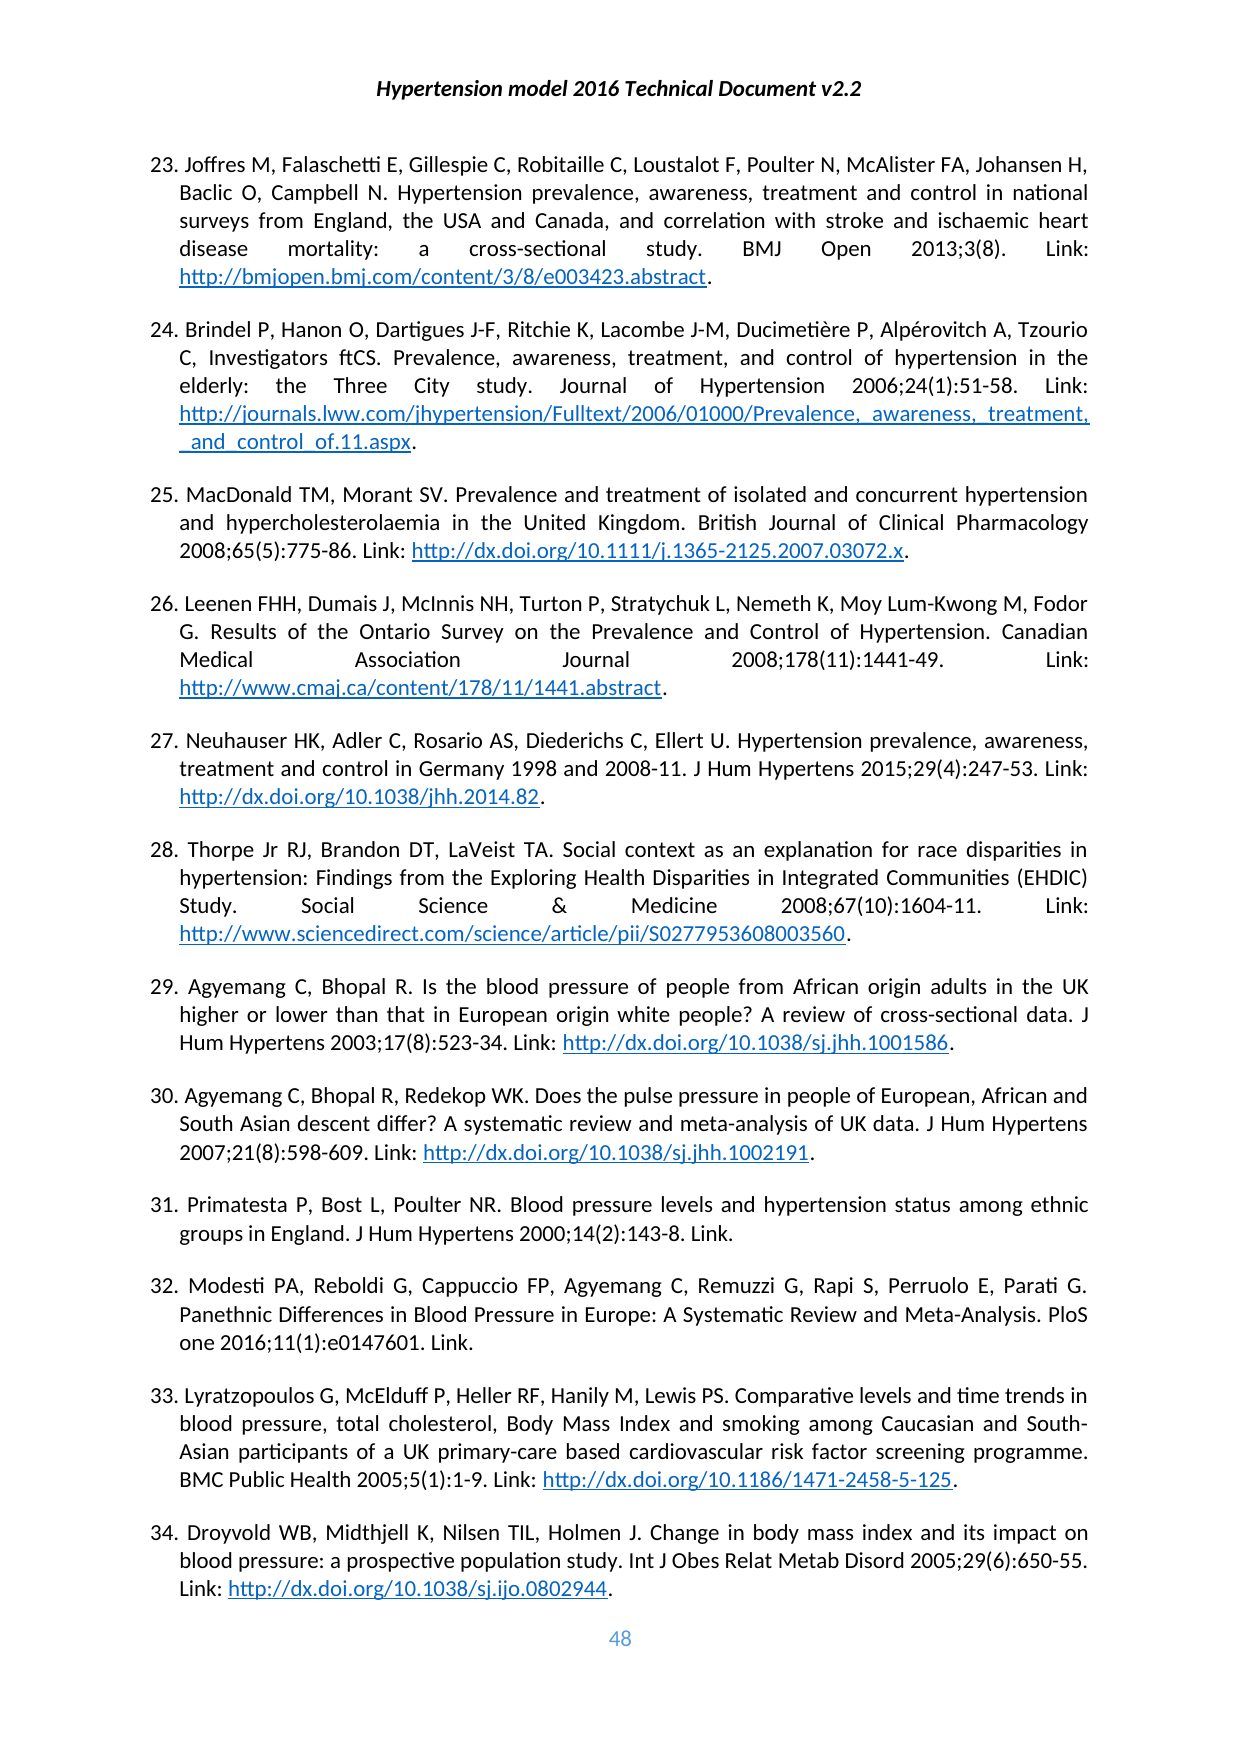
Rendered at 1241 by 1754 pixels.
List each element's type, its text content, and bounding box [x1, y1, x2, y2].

text 31. Primatesta P, Bost L, Poulter NR. Blood pressure levels and hypertension status among ethnic groups in England. J Hum Hypertens 2000;14(2):143-8. Link. [150, 1191, 1090, 1247]
text 32. Modesti PA, Reboldi G, Cappuccio FP, Agyemang C, Remuzzi G, Rapi S, Perruolo E, Parati G. Panethnic Differences in Blood Pressure in Europe: A Systematic Review and Meta-Analysis. PloS one 2016;11(1):e0147601. Link. [150, 1272, 1090, 1356]
text 33. Lyratzopoulos G, McElduff P, Heller RF, Hanily M, Lewis PS. Comparative levels and time trends in blood pressure, total cholesterol, Body Mass Index and smoking among Caucasian and South-Asian participants of a UK primary-care based cardiovascular risk factor screening programme. BMC Public Health 2005;5(1):1-9. Link: http://dx.doi.org/10.1186/1471-2458-5-125. [150, 1381, 1090, 1493]
text 23. Joffres M, Falaschetti E, Gillespie C, Robitaille C, Loustalot F, Poulter N, McAlister FA, Johansen H, Baclic O, Campbell N. Hypertension prevalence, awareness, treatment and control in national surveys from England, the USA and Canada, and correlation with stroke and ischaemic heart disease mortality: a cross-sectional study. BMJ Open 2013;3(8). Link: http://bmjopen.bmj.com/content/3/8/e003423.abstract. [150, 150, 1090, 290]
text 34. Droyvold WB, Midthjell K, Nilsen TIL, Holmen J. Change in body mass index and its impact on blood pressure: a prospective population study. Int J Obes Relat Metab Disord 2005;29(6):650-55. Link: http://dx.doi.org/10.1038/sj.ijo.0802944. [150, 1518, 1090, 1602]
text 25. MacDonald TM, Morant SV. Prevalence and treatment of isolated and concurrent hypertension and hypercholesterolaemia in the United Kingdom. British Journal of Clinical Pharmacology 2008;65(5):775-86. Link: http://dx.doi.org/10.1111/j.1365-2125.2007.03072.x. [150, 480, 1090, 564]
text 28. Thorpe Jr RJ, Brandon DT, LaVeist TA. Social context as an explanation for race disparities in hypertension: Findings from the Exploring Health Disparities in Integrated Communities (EHDIC) Study. Social Science & Medicine 2008;67(10):1604-11. Link: http://www.sciencedirect.com/science/article/pii/S0277953608003560. [150, 835, 1090, 947]
text 30. Agyemang C, Bhopal R, Redekop WK. Does the pulse pressure in people of European, African and South Asian descent differ? A systematic review and meta-analysis of UK data. J Hum Hypertens 2007;21(8):598-609. Link: http://dx.doi.org/10.1038/sj.jhh.1002191. [150, 1082, 1090, 1166]
text 29. Agyemang C, Bhopal R. Is the blood pressure of people from African origin adults in the UK higher or lower than that in European origin white people? A review of cross-sectional data. J Hum Hypertens 2003;17(8):523-34. Link: http://dx.doi.org/10.1038/sj.jhh.1001586. [150, 972, 1090, 1057]
text 27. Neuhauser HK, Adler C, Rosario AS, Diederichs C, Ellert U. Hypertension prevalence, awareness, treatment and control in Germany 1998 and 2008-11. J Hum Hypertens 2015;29(4):247-53. Link: http://dx.doi.org/10.1038/jhh.2014.82. [150, 726, 1090, 810]
text 24. Brindel P, Hanon O, Dartigues J-F, Ritchie K, Lacombe J-M, Ducimetière P, Alpérovitch A, Tzourio C, Investigators ftCS. Prevalence, awareness, treatment, and control of hypertension in the elderly: the Three City study. Journal of Hypertension 2006;24(1):51-58. Link: http://journals.lww.com/jhypertension/Fulltext/2006/01000/Prevalence,_awareness,_treatment,_and_control_of.11.aspx. [150, 315, 1090, 455]
text 26. Leenen FHH, Dumais J, McInnis NH, Turton P, Stratychuk L, Nemeth K, Moy Lum-Kwong M, Fodor G. Results of the Ontario Survey on the Prevalence and Control of Hypertension. Canadian Medical Association Journal 2008;178(11):1441-49. Link: http://www.cmaj.ca/content/178/11/1441.abstract. [150, 589, 1090, 701]
